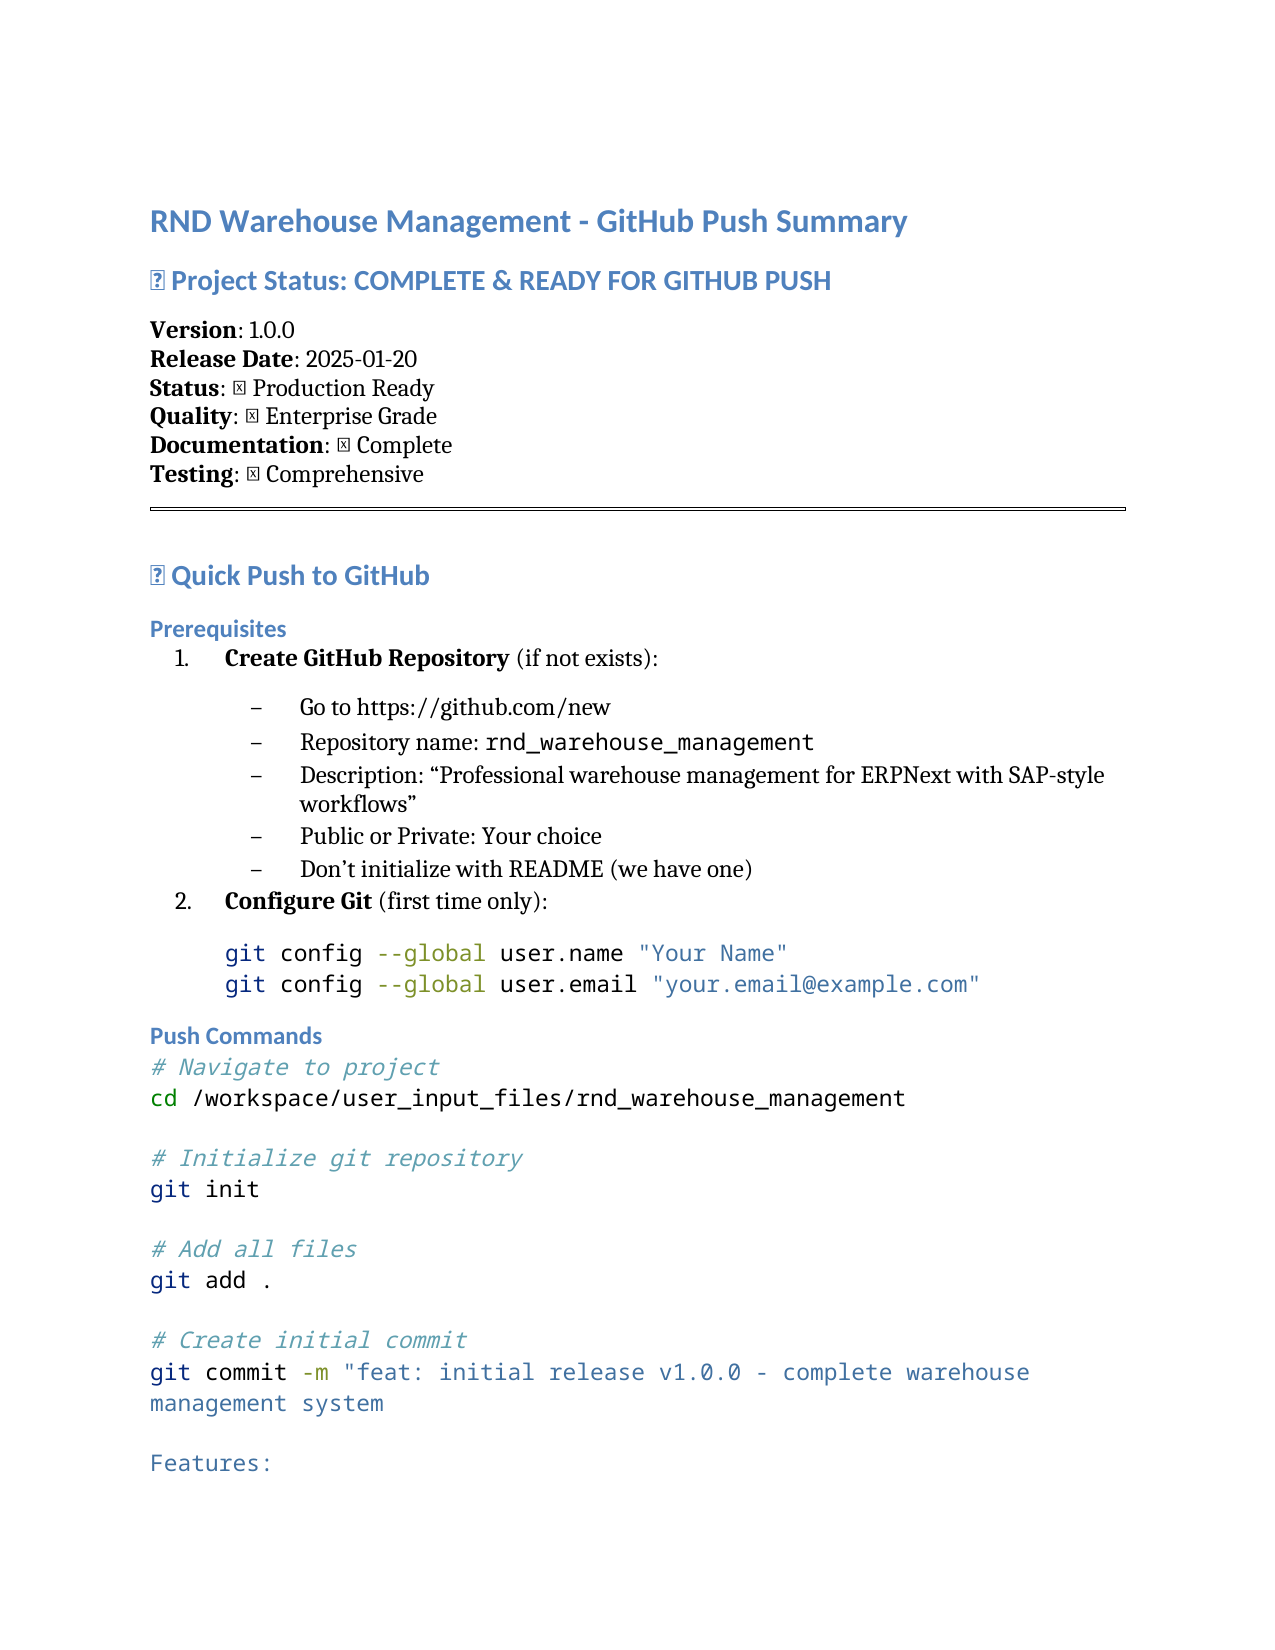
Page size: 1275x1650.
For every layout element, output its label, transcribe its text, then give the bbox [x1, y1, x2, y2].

list Configure Git (first time only): [175, 887, 1125, 916]
text Version: 1.0.0 Release Date: 2025-01-20 Status: ✅ Production Ready Quality: ✅ Enterprise Grade Documentation: ✅ Complete Testing: ✅ Comprehensive [150, 316, 1125, 488]
list Description: “Professional warehouse management for ERPNext with SAP-style workflows” [250, 761, 1125, 818]
subtitle RND Warehouse Management - GitHub Push Summary [150, 200, 1125, 241]
list git config --global user.name "Your Name" git config --global user.email "your.email@example.com" [175, 937, 1125, 999]
subtitle Push Commands [150, 1020, 1125, 1051]
subtitle 🚀 Quick Push to GitHub [150, 557, 1125, 592]
list Repository name: rnd_warehouse_management [250, 726, 1125, 757]
list Don’t initialize with README (we have one) [250, 854, 1125, 883]
list Create GitHub Repository (if not exists): [175, 644, 1125, 672]
subtitle Prerequisites [150, 613, 1125, 644]
list Go to https://github.com/new [250, 693, 1125, 722]
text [150, 1051, 1125, 1478]
subtitle 🎉 Project Status: COMPLETE & READY FOR GITHUB PUSH [150, 262, 1125, 297]
list Public or Private: Your choice [250, 822, 1125, 851]
